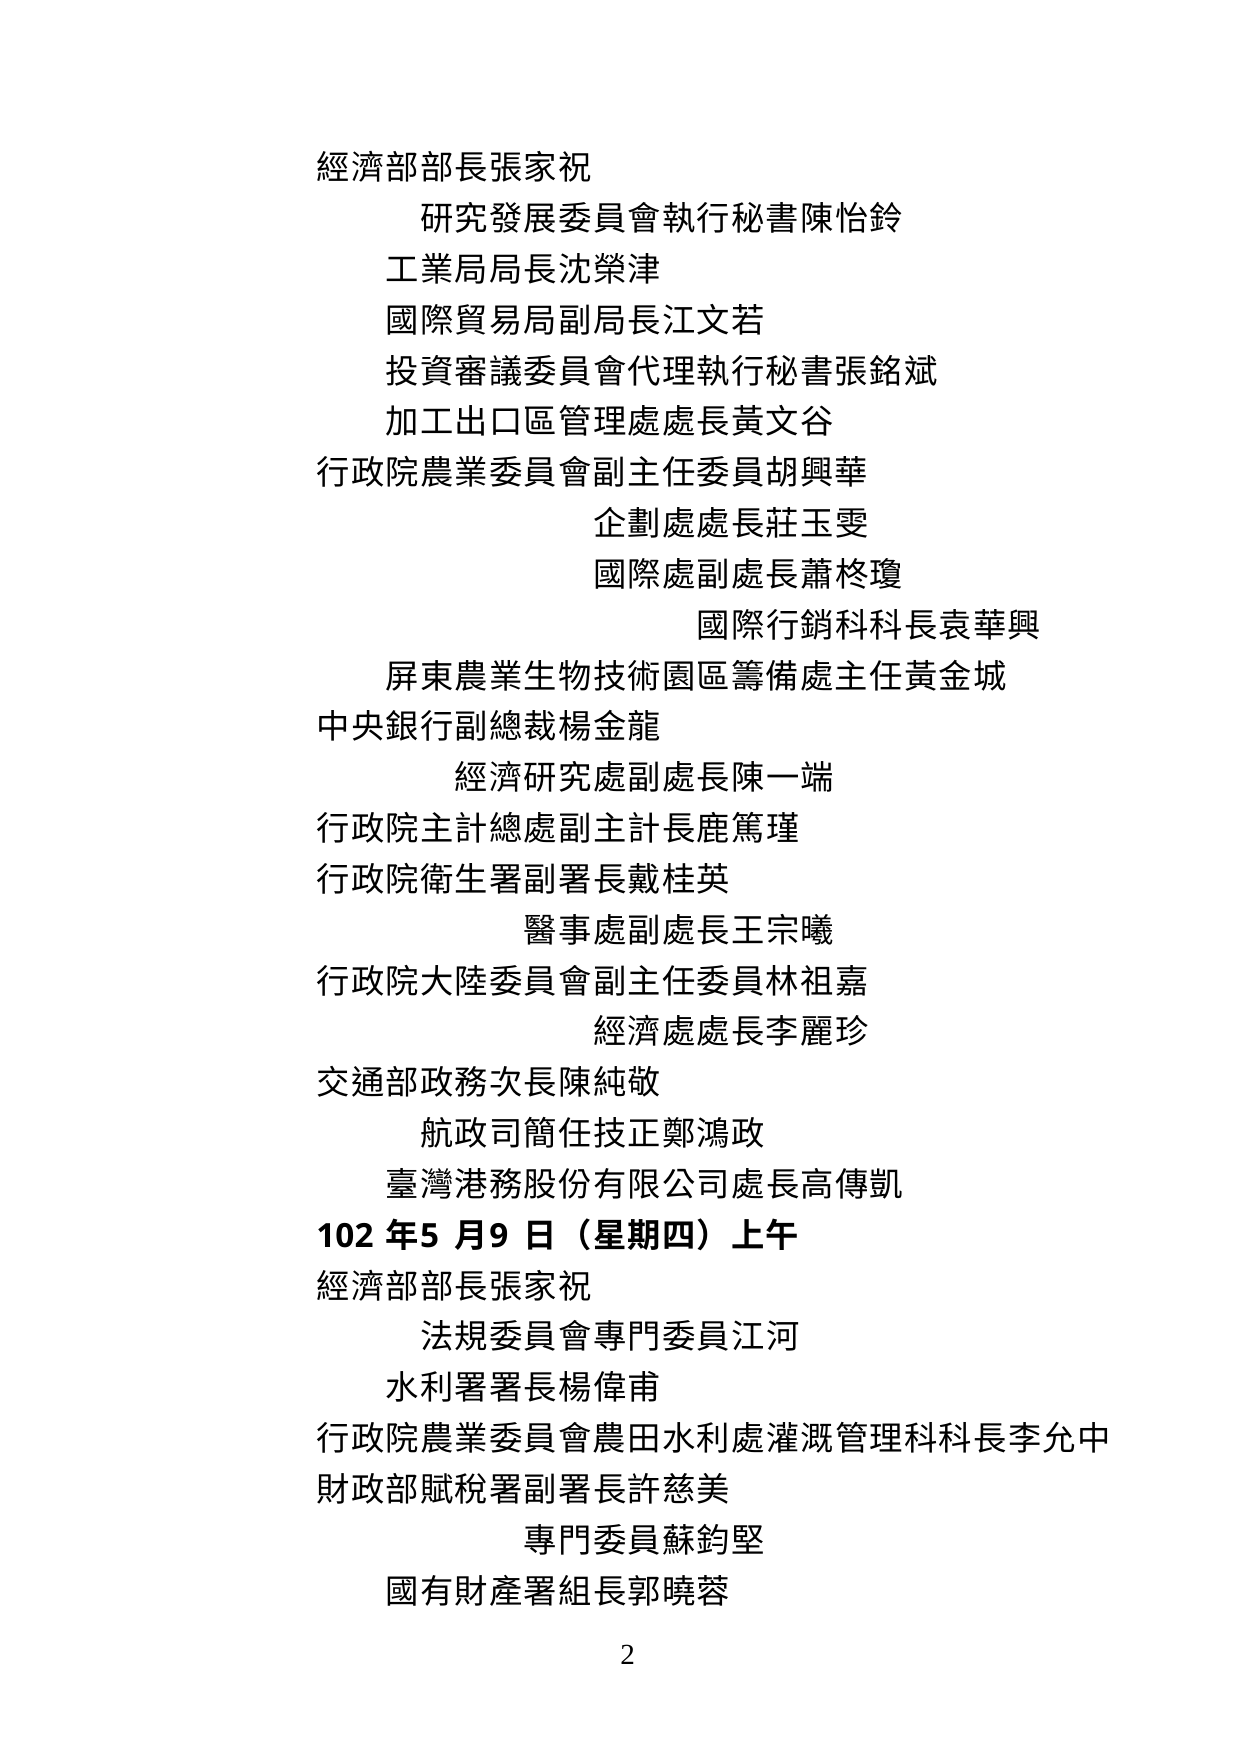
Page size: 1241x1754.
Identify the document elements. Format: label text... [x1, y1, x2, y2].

text 經濟研究處副處長陳一端 [420, 750, 1146, 801]
text 航政司簡任技正鄭鴻政 [386, 1106, 1146, 1157]
text 行政院衛生署副署長戴桂英 [282, 852, 1146, 902]
text 臺灣港務股份有限公司處長高傳凱 [351, 1157, 1146, 1207]
text 企劃處處長莊玉雯 [559, 496, 1146, 547]
text 加工出口區管理處處長黃文谷 [351, 394, 1146, 445]
text 專門委員蘇鈞堅 [489, 1512, 1146, 1563]
text 國際貿易局副局長江文若 [351, 292, 1146, 343]
text 國有財產署組長郭曉蓉 [351, 1563, 1146, 1614]
text 法規委員會專門委員江河 [386, 1309, 1146, 1360]
text 經濟處處長李麗珍 [559, 1004, 1146, 1055]
text 行政院大陸委員會副主任委員林祖嘉 [282, 953, 1146, 1004]
text 行政院農業委員會副主任委員胡興華 [282, 445, 1146, 496]
text 研究發展委員會執行秘書陳怡鈴 [386, 191, 1146, 242]
text 財政部賦稅署副署長許慈美 [282, 1462, 1146, 1512]
text 屏東農業生物技術園區籌備處主任黃金城 [351, 648, 1146, 699]
text 經濟部部長張家祝 [282, 140, 1146, 191]
text 行政院農業委員會農田水利處灌溉管理科科長李允中 [282, 1411, 1146, 1462]
text 國際行銷科科長袁華興 [662, 597, 1146, 648]
text 行政院主計總處副主計長鹿篤瑾 [282, 801, 1146, 852]
text 經濟部部長張家祝 [282, 1258, 1146, 1309]
text 交通部政務次長陳純敬 [282, 1055, 1146, 1106]
text 水利署署長楊偉甫 [351, 1360, 1146, 1411]
text 102年5月9日（星期四）上午 [282, 1207, 1146, 1258]
text 投資審議委員會代理執行秘書張銘斌 [351, 343, 1146, 394]
text 醫事處副處長王宗曦 [489, 902, 1146, 953]
text 國際處副處長蕭柊瓊 [559, 547, 1146, 597]
text 工業局局長沈榮津 [351, 242, 1146, 292]
text 中央銀行副總裁楊金龍 [282, 699, 1146, 750]
